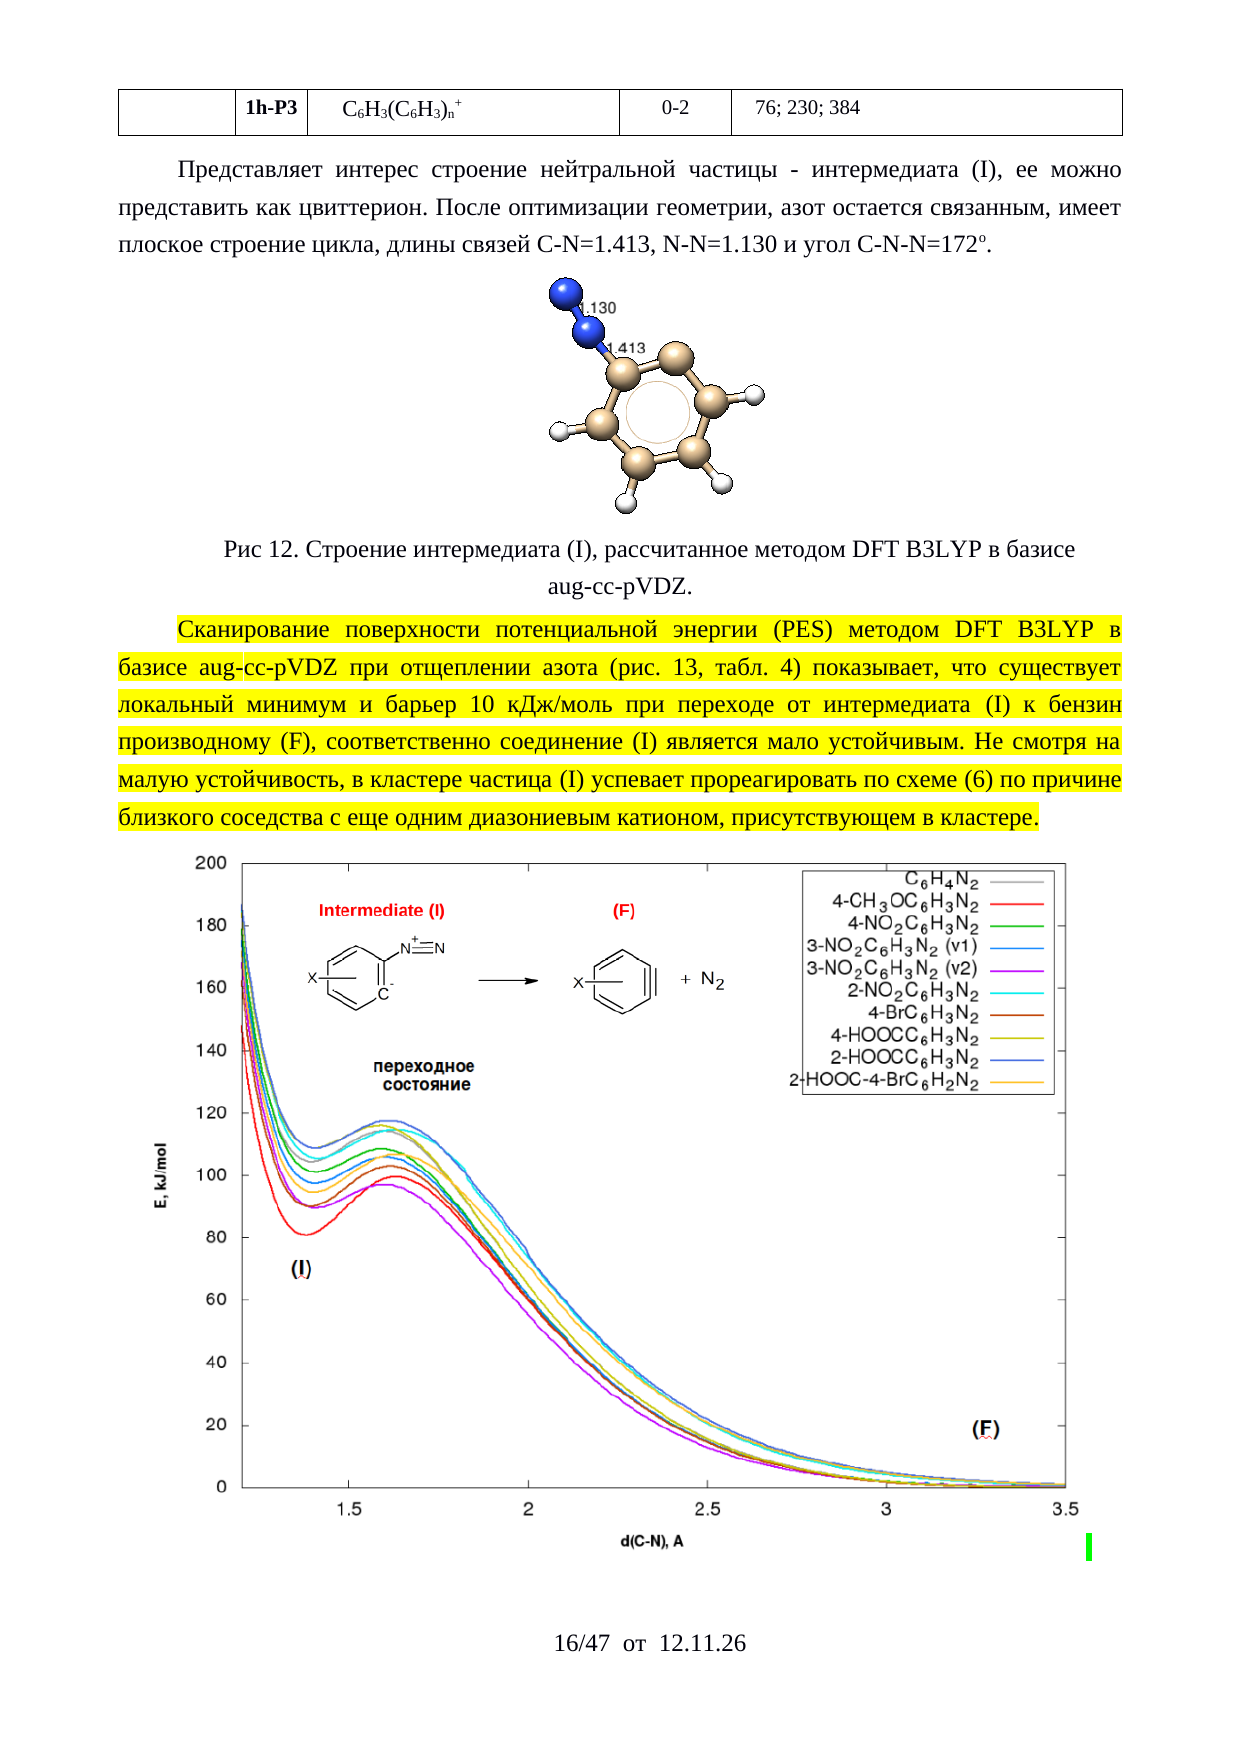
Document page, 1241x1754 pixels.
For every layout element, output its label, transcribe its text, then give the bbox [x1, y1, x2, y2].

text Сканирование поверхности потенциальной энергии (PES) методом DFT B3LYP в базисе aug-cc-pVDZ при отщеплении азота (рис. 13, табл. 4) показывает, что существует локальный минимум и барьер 10 кДж/моль при переходе от интермедиата (I) к бензин производному (F), соответственно соединение (I) является мало устойчивым. Не смотря на малую устойчивость, в кластере частица (I) успевает прореагировать по схеме (6) по причине близкого соседства с еще одним диазониевым катионом, присутствующем в кластере﻿. [118, 614, 1122, 689]
picture [148, 851, 1086, 1556]
text Сканирование поверхности потенциальной энергии (PES) методом DFT B3LYP в базисе aug-cc-pVDZ при отщеплении азота (рис. 13, табл. 4) показывает, что существует локальный минимум и барьер 10 кДж/моль при переходе от интермедиата (I) к бензин производному (F), соответственно соединение (I) является мало устойчивым. Не смотря на малую устойчивость, в кластере частица (I) успевает прореагировать по схеме (6) по причине близкого соседства с еще одним диазониевым катионом, присутствующем в кластере﻿. [118, 792, 1122, 836]
text Представляет интерес строение нейтральной частицы - интермедиата (I), ее можно представить как цвиттерион. После оптимизации геометрии, азот остается связанным, имеет плоское строение цикла, длины связей C-N=1.413, N-N=1.130 и угол C-N-N=172o. [118, 154, 1122, 258]
table_cell 76; 230; 384 [732, 90, 1122, 135]
table_cell 0-2 [620, 90, 731, 135]
picture [519, 266, 780, 526]
table_cell 1h-P3 [236, 90, 307, 135]
table_cell C6H3(C6H3)n+ [308, 90, 619, 135]
text Рис 12. Строение интермедиата (I), рассчитанное методом DFT B3LYP в базисе aug-cc-pVDZ. [118, 534, 1122, 600]
